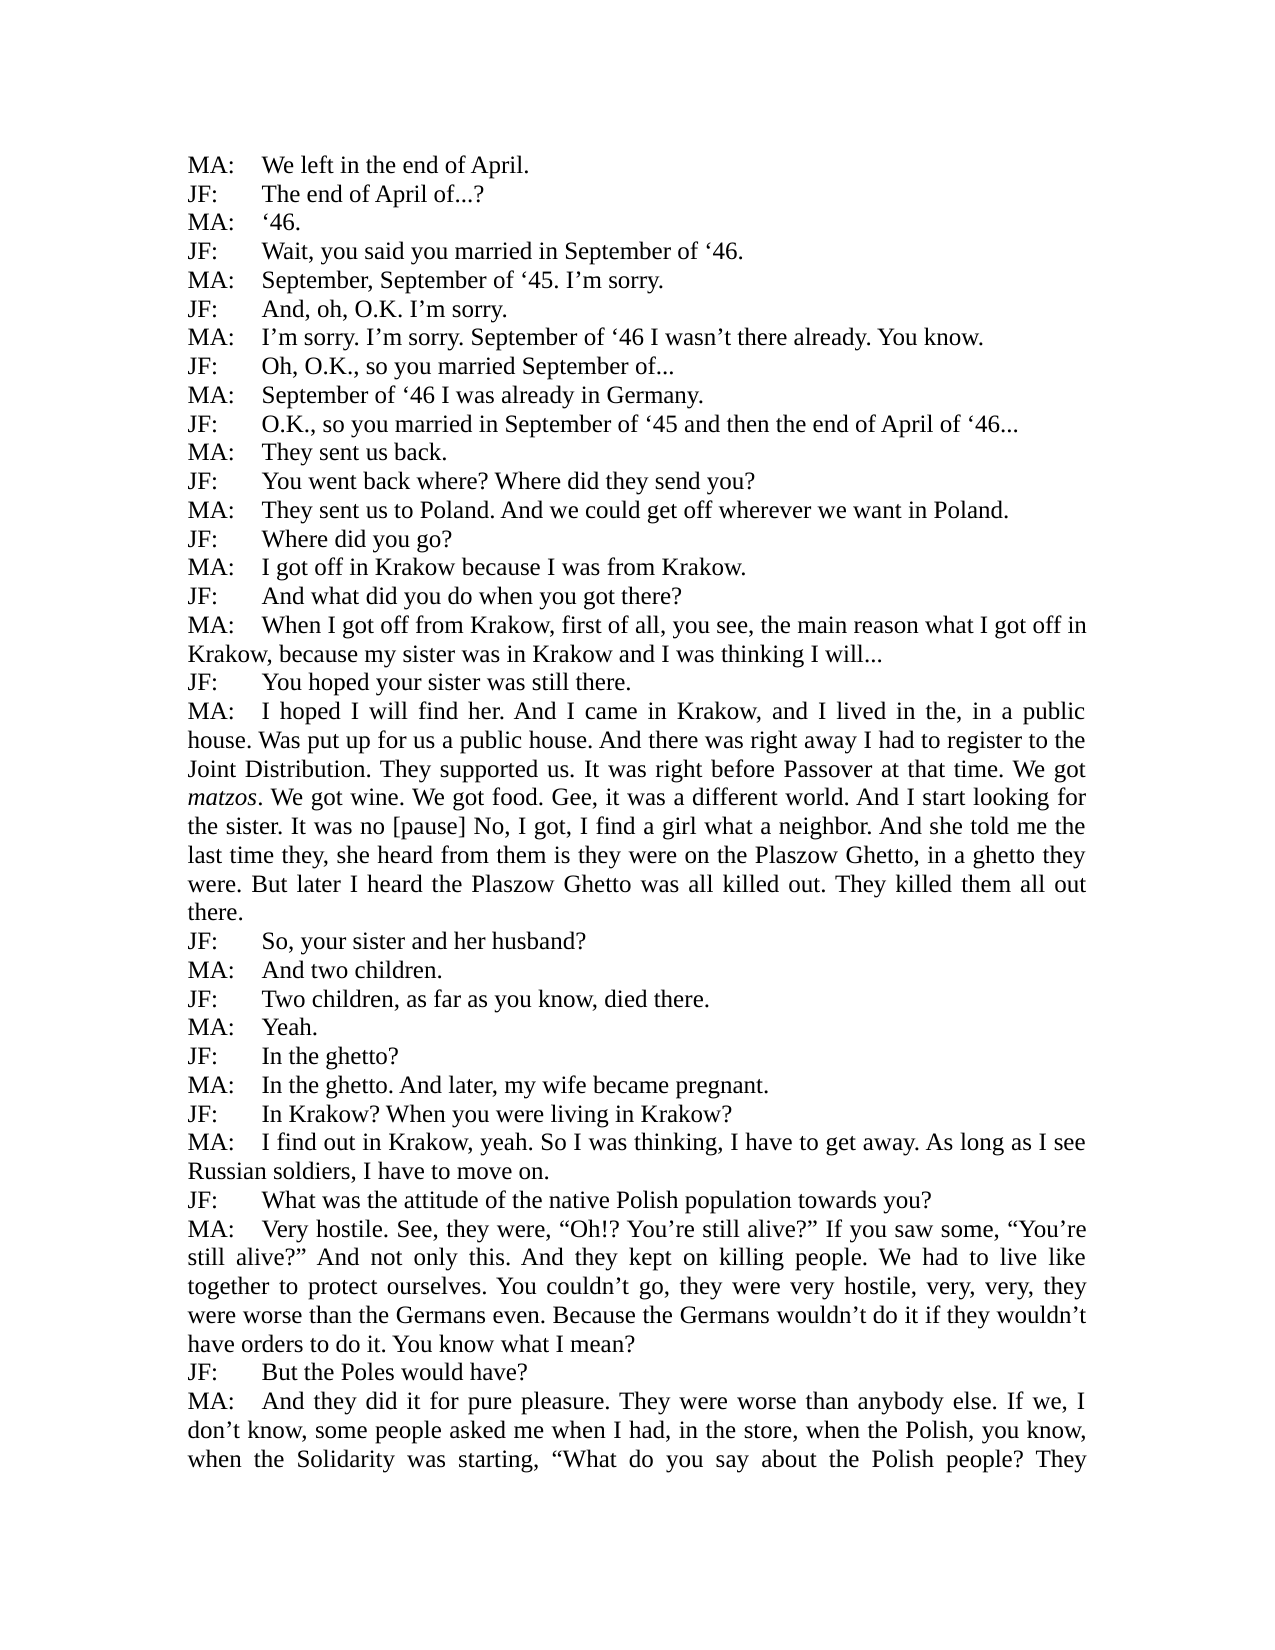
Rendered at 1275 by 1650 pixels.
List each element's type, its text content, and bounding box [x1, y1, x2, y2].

text MA: Very hostile. See, they were, “Oh!? You’re still alive?” If you saw some, “You’re still alive?” And not only this. And they kept on killing people. We had to live like together to protect ourselves. You couldn’t go, they were very hostile, very, very, they were worse than the Germans even. Because the Germans wouldn’t do it if they wouldn’t have orders to do it. You know what I mean? [187, 1300, 1087, 1444]
text JF: Two children, as far as you know, died there. [187, 1070, 1087, 1099]
text MA: I find out in Krakow, yeah. So I was thinking, I have to get away. As long as I see Russian soldiers, I have to move on. [187, 1214, 1087, 1271]
text MA: September, September of ‘45. I’m sorry. [187, 351, 1087, 380]
text JF: What was the attitude of the native Polish population towards you? [187, 1271, 1087, 1300]
text MA: I’m sorry. I’m sorry. September of ‘46 I wasn’t there already. You know. [187, 409, 1087, 437]
text MA: They sent us to Poland. And we could get off wherever we want in Poland. [187, 581, 1087, 610]
text MA: We left in the end of April. [187, 236, 1087, 265]
text JF: Where did you go? [187, 610, 1087, 639]
text MA: ‘46. [187, 294, 1087, 322]
text MA: They sent us back. [187, 524, 1087, 552]
text MA: When I got off from Krakow, first of all, you see, the main reason what I got off in Krakow, because my sister was in Krakow and I was thinking I will... [187, 696, 1087, 754]
text JF: You went back where? Where did they send you? [187, 552, 1087, 581]
text JF: You hoped your sister was still there. [187, 754, 1087, 782]
text JF: Oh, O.K., so you married September of... [187, 437, 1087, 466]
text JF: O.K., so you married in September of ‘45 and then the end of April of ‘46... [187, 495, 1087, 524]
text MA: I got off in Krakow because I was from Krakow. [187, 639, 1087, 667]
text JF: And, oh, O.K. I’m sorry. [187, 380, 1087, 409]
text JF: So, your sister and her husband? [187, 1012, 1087, 1041]
text MA: I hoped I will find her. And I came in Krakow, and I lived in the, in a public house. Was put up for us a public house. And there was right away I had to register to the Joint Distribution. They supported us. It was right before Passover at that time. We got matzos. We got wine. We got food. Gee, it was a different world. And I start looking for the sister. It was no [pause] No, I got, I find a girl what a neighbor. And she told me the last time they, she heard from them is they were on the Plaszow Ghetto, in a ghetto they were. But later I heard the Plaszow Ghetto was all killed out. They killed them all out there. [187, 782, 1087, 1012]
text MA: In the ghetto. And later, my wife became pregnant. [187, 1156, 1087, 1185]
text MA: And two children. [187, 1041, 1087, 1070]
text JF: And what did you do when you got there? [187, 667, 1087, 696]
text JF: In Krakow? When you were living in Krakow? [187, 1185, 1087, 1214]
text JF: But the Poles would have? [187, 1444, 1087, 1472]
text MA: Yeah. [187, 1099, 1087, 1127]
text JF: In the ghetto? [187, 1127, 1087, 1156]
text JF: First class! So what month was it, then, that you left? [187, 207, 1087, 236]
text MA: September of ‘46 I was already in Germany. [187, 466, 1087, 495]
text JF: Wait, you said you married in September of ‘46. [187, 322, 1087, 351]
text MA: That was first class! [187, 179, 1087, 207]
text JF: Oh, that’s luxurious! [187, 150, 1087, 179]
text JF: The end of April of...? [187, 265, 1087, 294]
